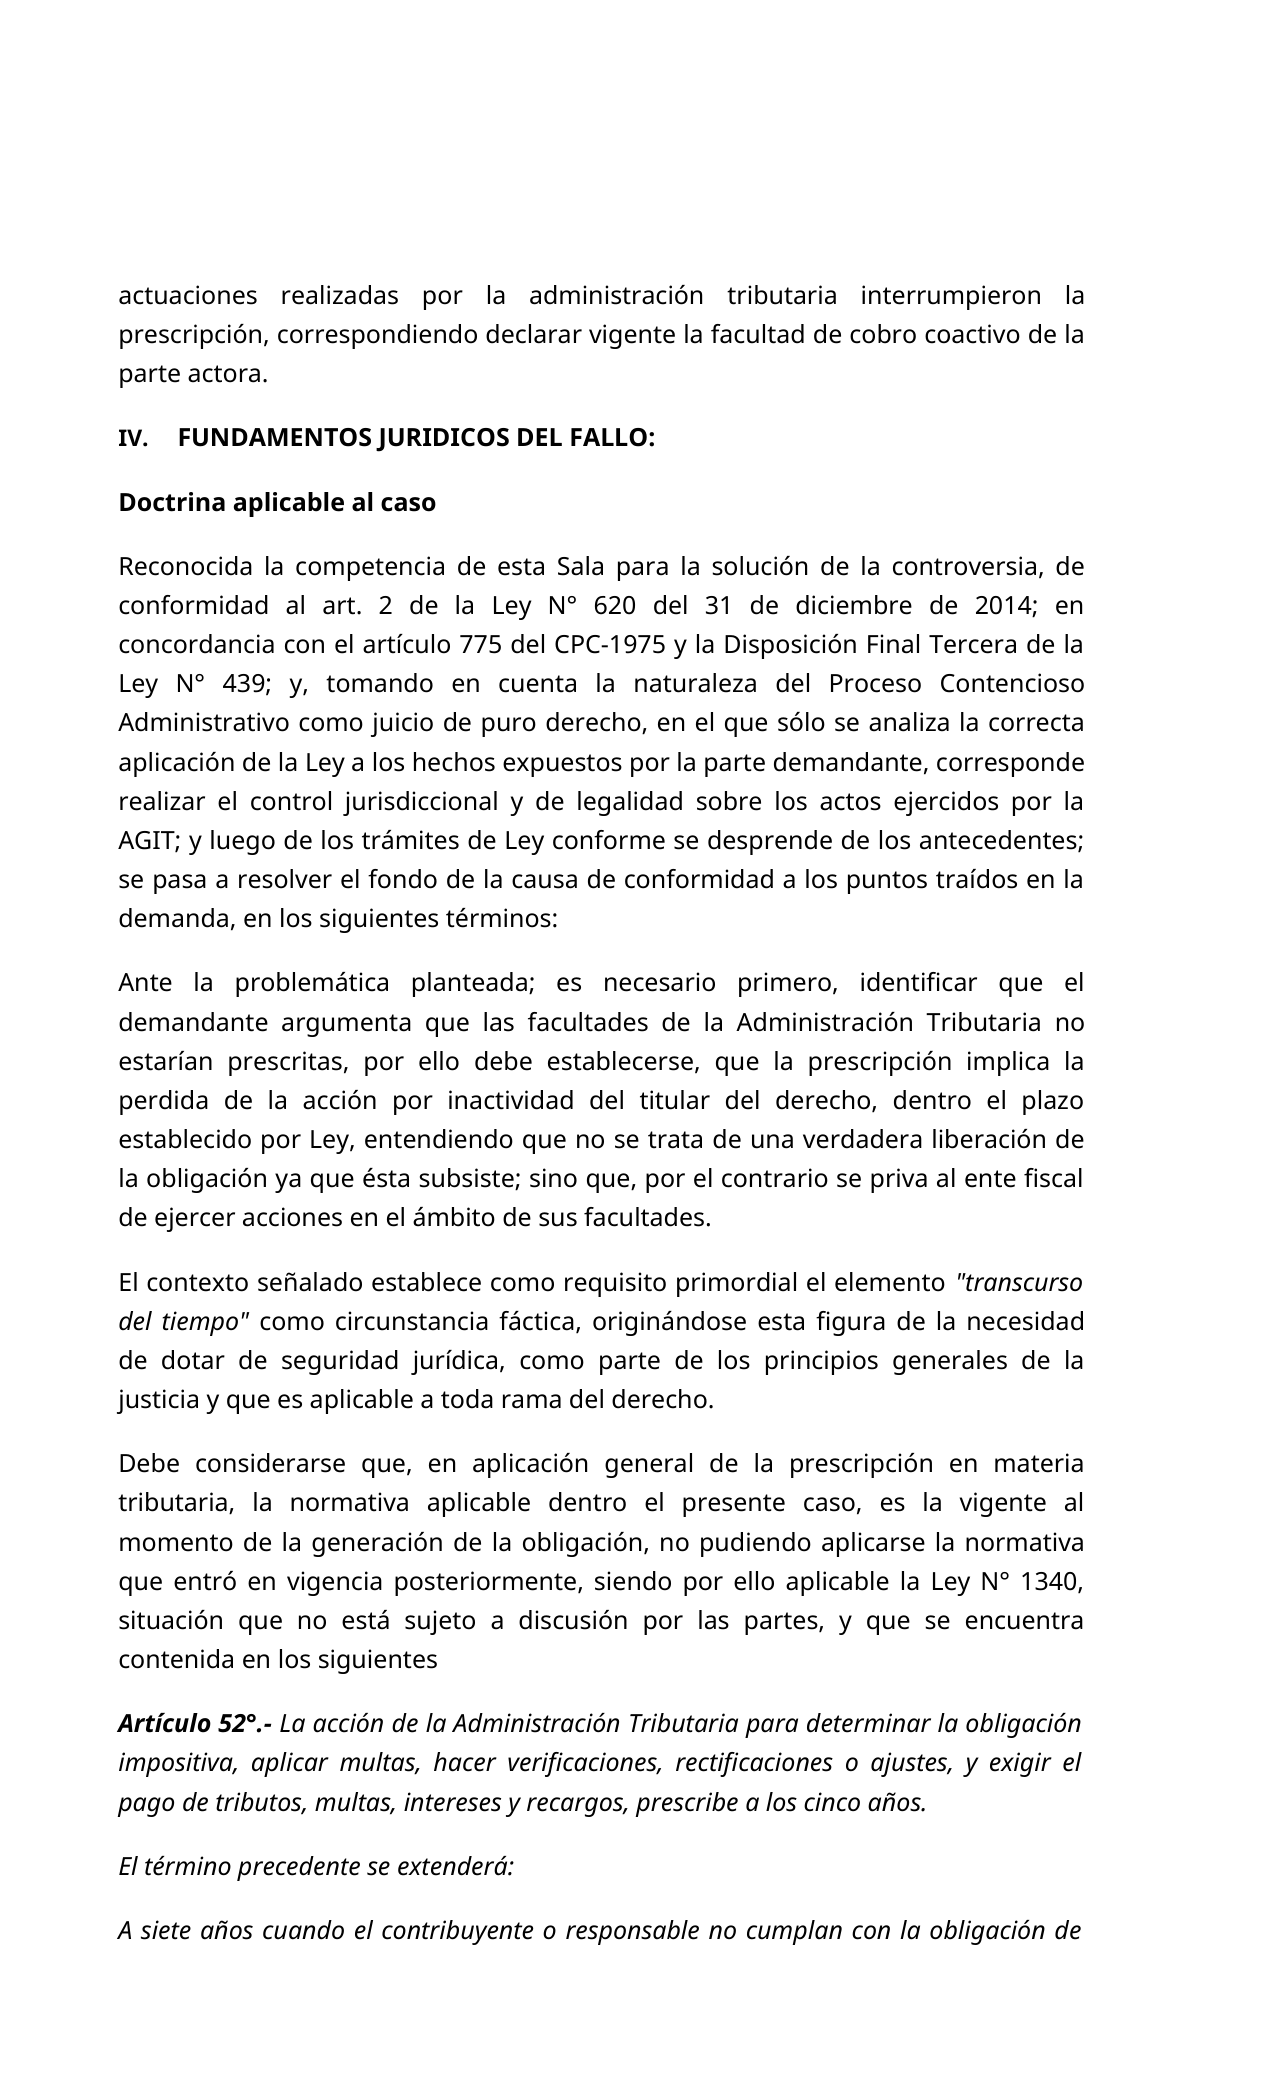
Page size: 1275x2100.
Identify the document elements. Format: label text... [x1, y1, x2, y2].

text Doctrina aplicable al caso [118, 484, 1086, 518]
text Debe considerarse que, en aplicación general de la prescripción en materia tributaria, la normativa aplicable dentro el presente caso, es la vigente al momento de la generación de la obligación, no pudiendo aplicarse la normativa que entró en vigencia posteriormente, siendo por ello aplicable la Ley N° 1340, situación que no está sujeto a discusión por las partes, y que se encuentra contenida en los siguientes [118, 1446, 1086, 1676]
text Artículo 52°.- La acción de la Administración Tributaria para determinar la obligación impositiva, aplicar multas, hacer verificaciones, rectificaciones o ajustes, y exigir el pago de tributos, multas, intereses y recargos, prescribe a los cinco años. [118, 1706, 1086, 1818]
text El contexto señalado establece como requisito primordial el elemento "transcurso del tiempo" como circunstancia fáctica, originándose esta figura de la necesidad de dotar de seguridad jurídica, como parte de los principios generales de la justicia y que es aplicable a toda rama del derecho. [118, 1264, 1086, 1416]
text Reconocida la competencia de esta Sala para la solución de la controversia, de conformidad al art. 2 de la Ley N° 620 del 31 de diciembre de 2014; en concordancia con el artículo 775 del CPC-1975 y la Disposición Final Tercera de la Ley N° 439; y, tomando en cuenta la naturaleza del Proceso Contencioso Administrativo como juicio de puro derecho, en el que sólo se analiza la correcta aplicación de la Ley a los hechos expuestos por la parte demandante, corresponde realizar el control jurisdiccional y de legalidad sobre los actos ejercidos por la AGIT; y luego de los trámites de Ley conforme se desprende de los antecedentes; se pasa a resolver el fondo de la causa de conformidad a los puntos traídos en la demanda, en los siguientes términos: [118, 548, 1086, 935]
text El término precedente se extenderá: [118, 1848, 1086, 1882]
list FUNDAMENTOS JURIDICOS DEL FALLO: [118, 420, 1086, 454]
text Ante la problemática planteada; es necesario primero, identificar que el demandante argumenta que las facultades de la Administración Tributaria no estarían prescritas, por ello debe establecerse, que la prescripción implica la perdida de la acción por inactividad del titular del derecho, dentro el plazo establecido por Ley, entendiendo que no se trata de una verdadera liberación de la obligación ya que ésta subsiste; sino que, por el contrario se priva al ente fiscal de ejercer acciones en el ámbito de sus facultades. [118, 965, 1086, 1234]
